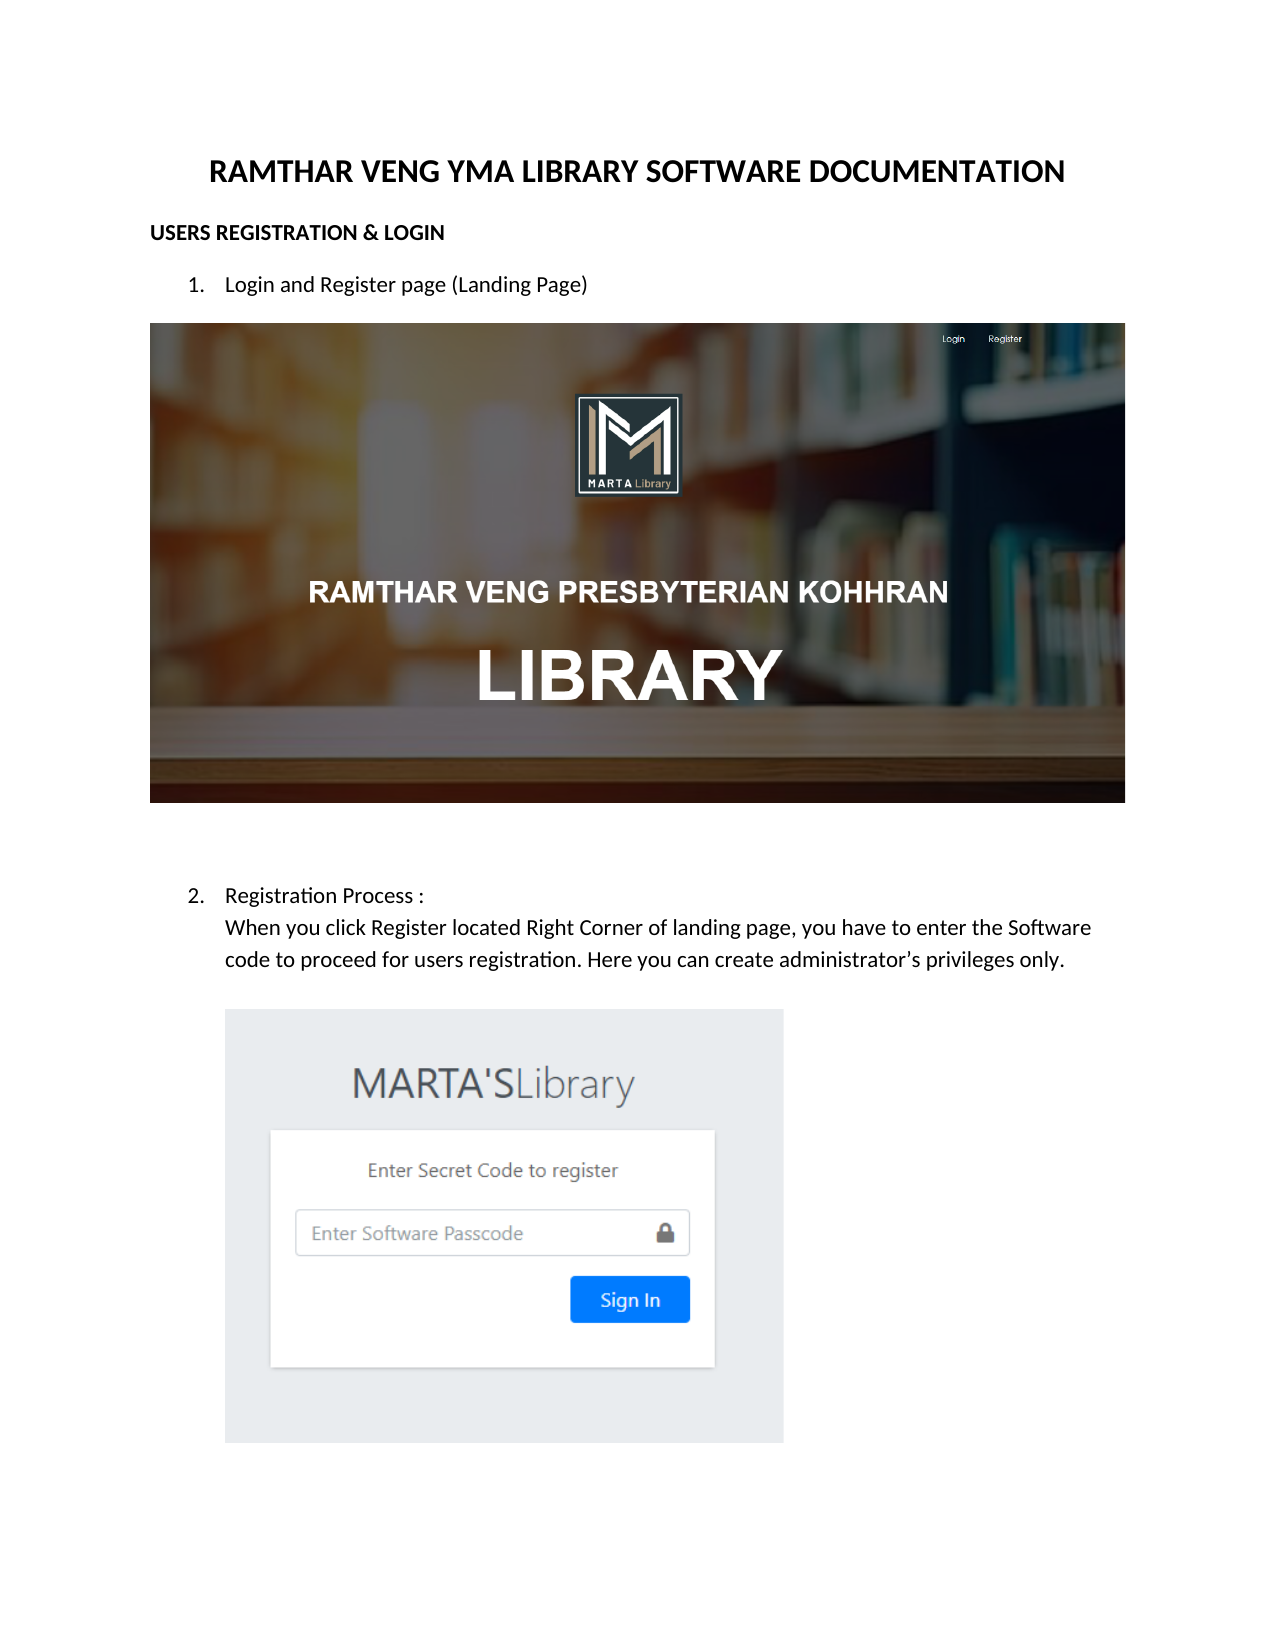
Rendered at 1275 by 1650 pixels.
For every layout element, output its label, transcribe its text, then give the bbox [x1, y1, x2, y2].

list Login and Register page (Landing Page) [187, 271, 1125, 299]
list Registration Process : [187, 881, 1125, 909]
text USERS REGISTRATION & LOGIN [150, 218, 1125, 246]
picture [225, 1009, 784, 1443]
list When you click Register located Right Corner of landing page, you have to enter the Software code to proceed for users registration. Here you can create administrator’s privileges only. [225, 913, 1125, 973]
picture [150, 323, 1125, 803]
text RAMTHAR VENG YMA LIBRARY SOFTWARE DOCUMENTATION [150, 150, 1125, 191]
